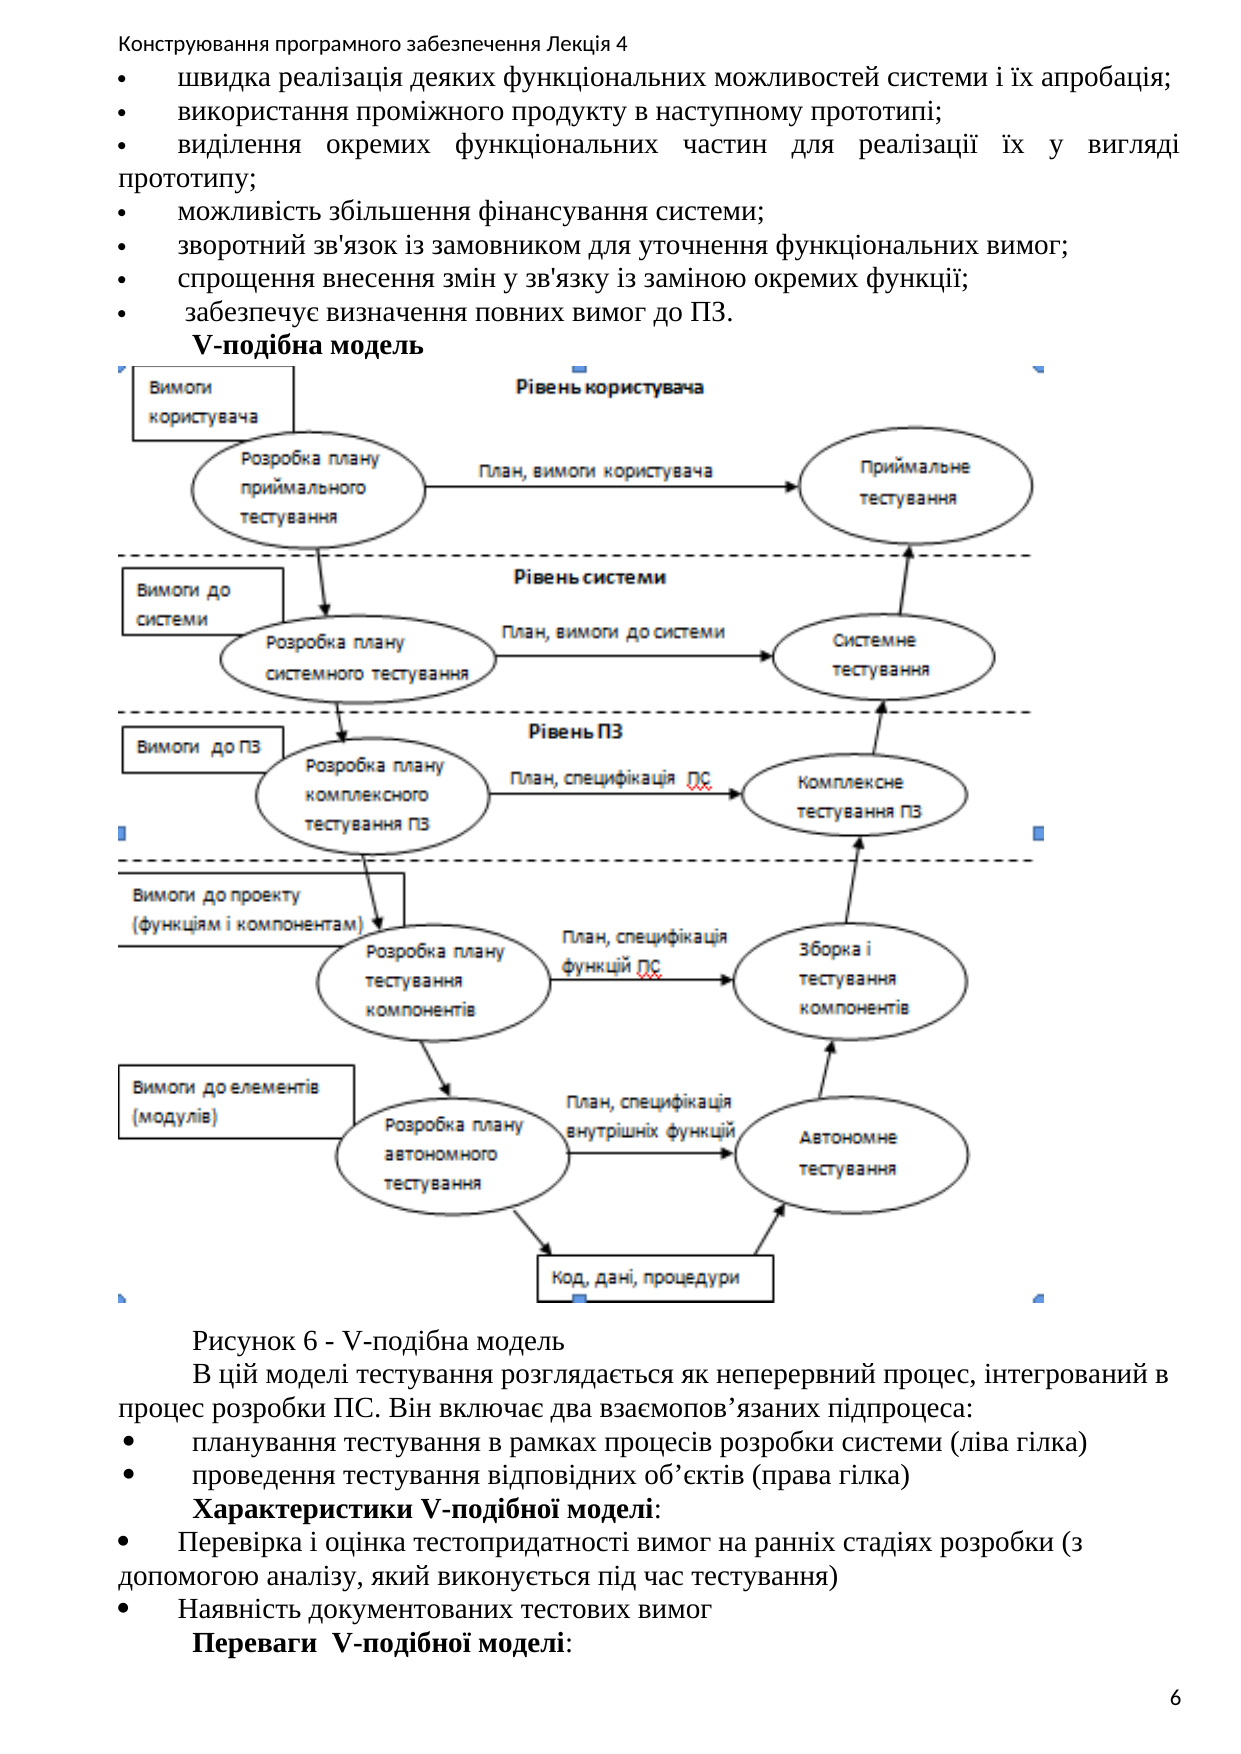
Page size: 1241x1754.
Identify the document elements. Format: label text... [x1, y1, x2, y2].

list зворотний зв'язок із замовником для уточнення функціональних вимог; [118, 227, 1181, 260]
list використання проміжного продукту в наступному прототипі; [118, 93, 1181, 126]
list можливість збільшення фінансування системи; [118, 193, 1181, 227]
list планування тестування в рамках процесів розробки системи (ліва гілка) [118, 1424, 1181, 1457]
list спрощення внесення змін у зв'язку із заміною окремих функції; [118, 260, 1181, 294]
list проведення тестування відповідних об’єктів (права гілка) [118, 1457, 1181, 1491]
text Рисунок 6 - V-подібна модель [118, 1323, 1181, 1357]
text В цій моделі тестування розглядається як неперервний процес, інтегрований в процес розробки ПС. Він включає два взаємопов’язаних підпроцеса: [118, 1357, 1181, 1424]
text Характеристики V-подібної моделі: [118, 1491, 1181, 1524]
list забезпечує визначення повних вимог до ПЗ. [118, 294, 1181, 327]
text V-подібна модель [118, 327, 1181, 361]
list Наявність документованих тестових вимог [118, 1592, 1181, 1625]
list Перевірка і оцінка тестопридатності вимог на ранніх стадіях розробки (з допомогою аналізу, який виконується під час тестування) [118, 1524, 1181, 1592]
text Переваги V-подібної моделі: [118, 1625, 1181, 1659]
picture [118, 366, 1044, 1303]
list швидка реалізація деяких функціональних можливостей системи і їх апробація; [118, 59, 1181, 93]
list виділення окремих функціональних частин для реалізації їх у вигляді прототипу; [118, 126, 1181, 193]
